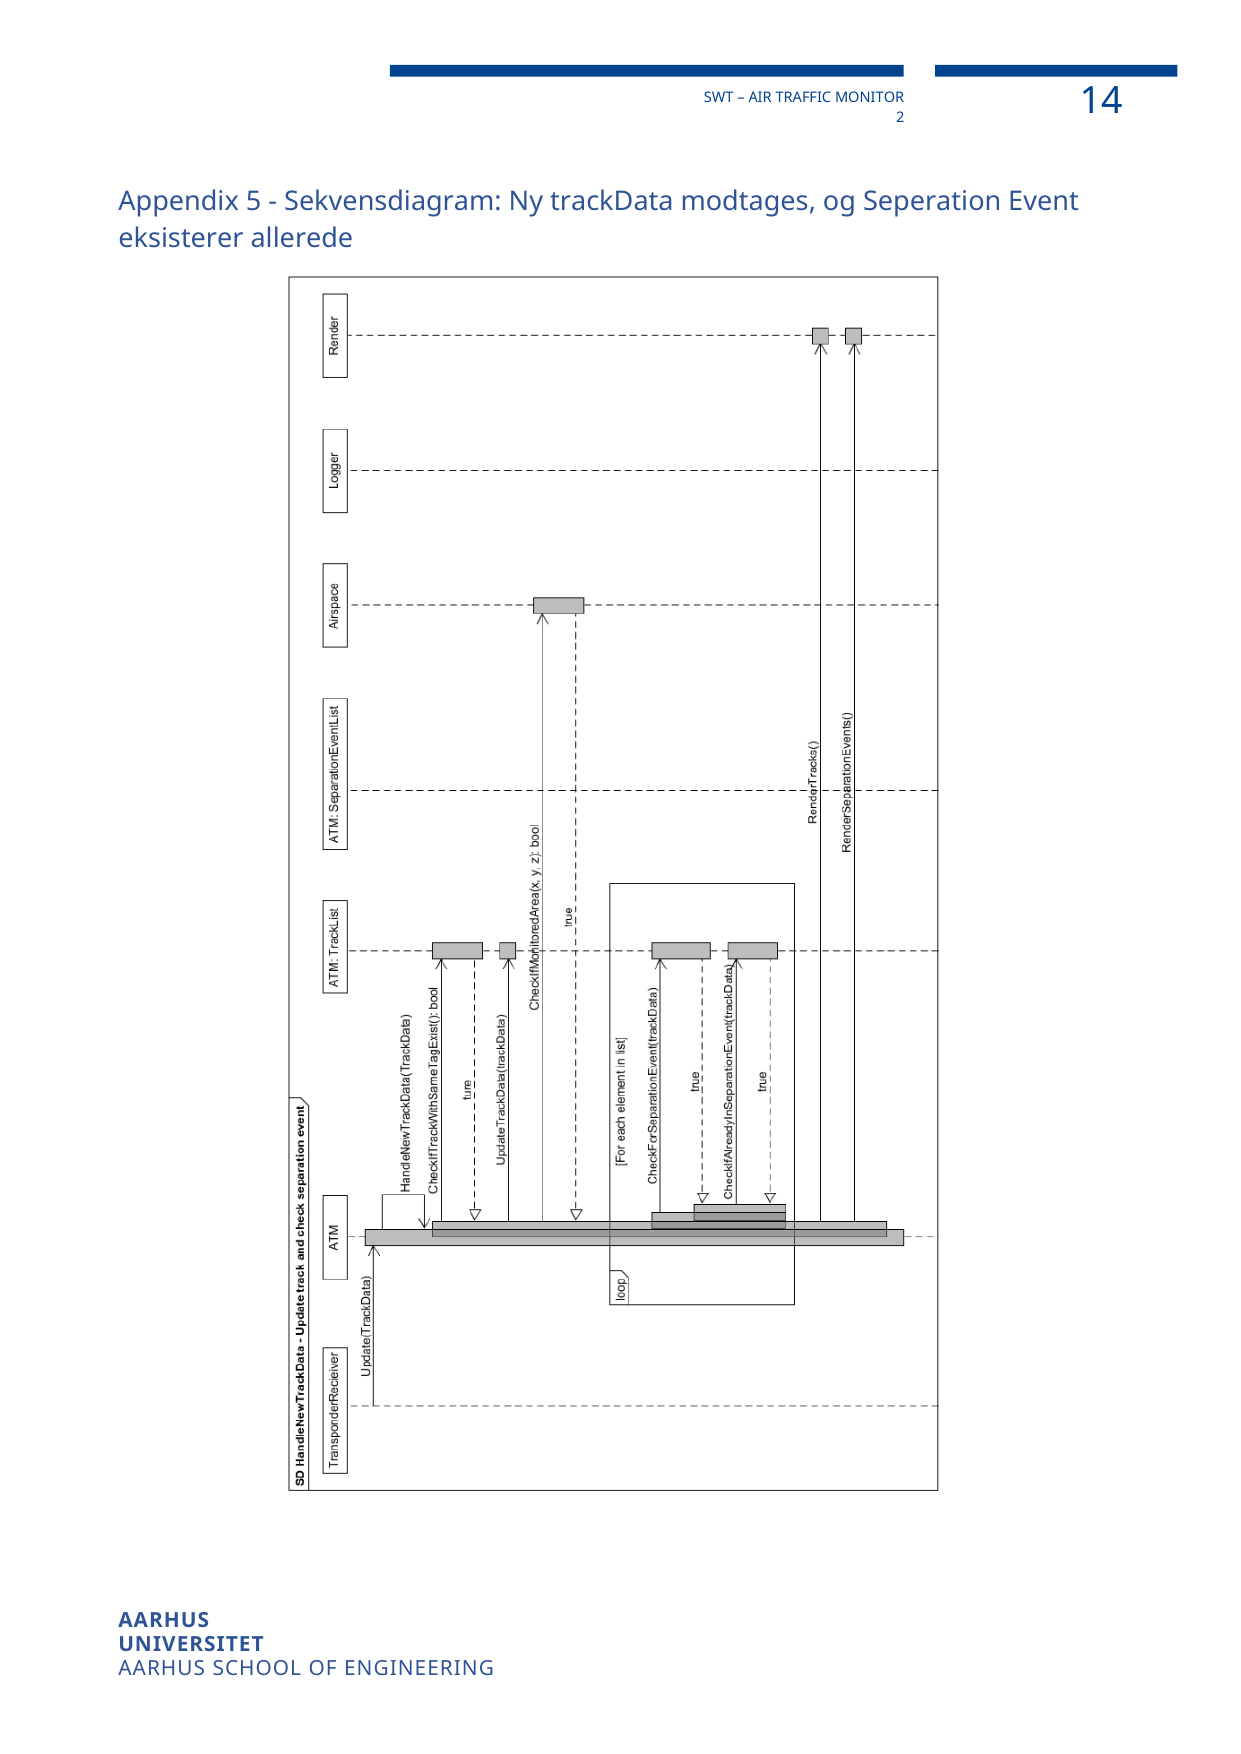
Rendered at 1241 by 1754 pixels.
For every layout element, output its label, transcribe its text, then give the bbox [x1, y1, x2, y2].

subtitle Appendix 5 - Sekvensdiagram: Ny trackData modtages, og Seperation Event eksisterer allerede [118, 181, 1122, 255]
picture [272, 261, 971, 1506]
